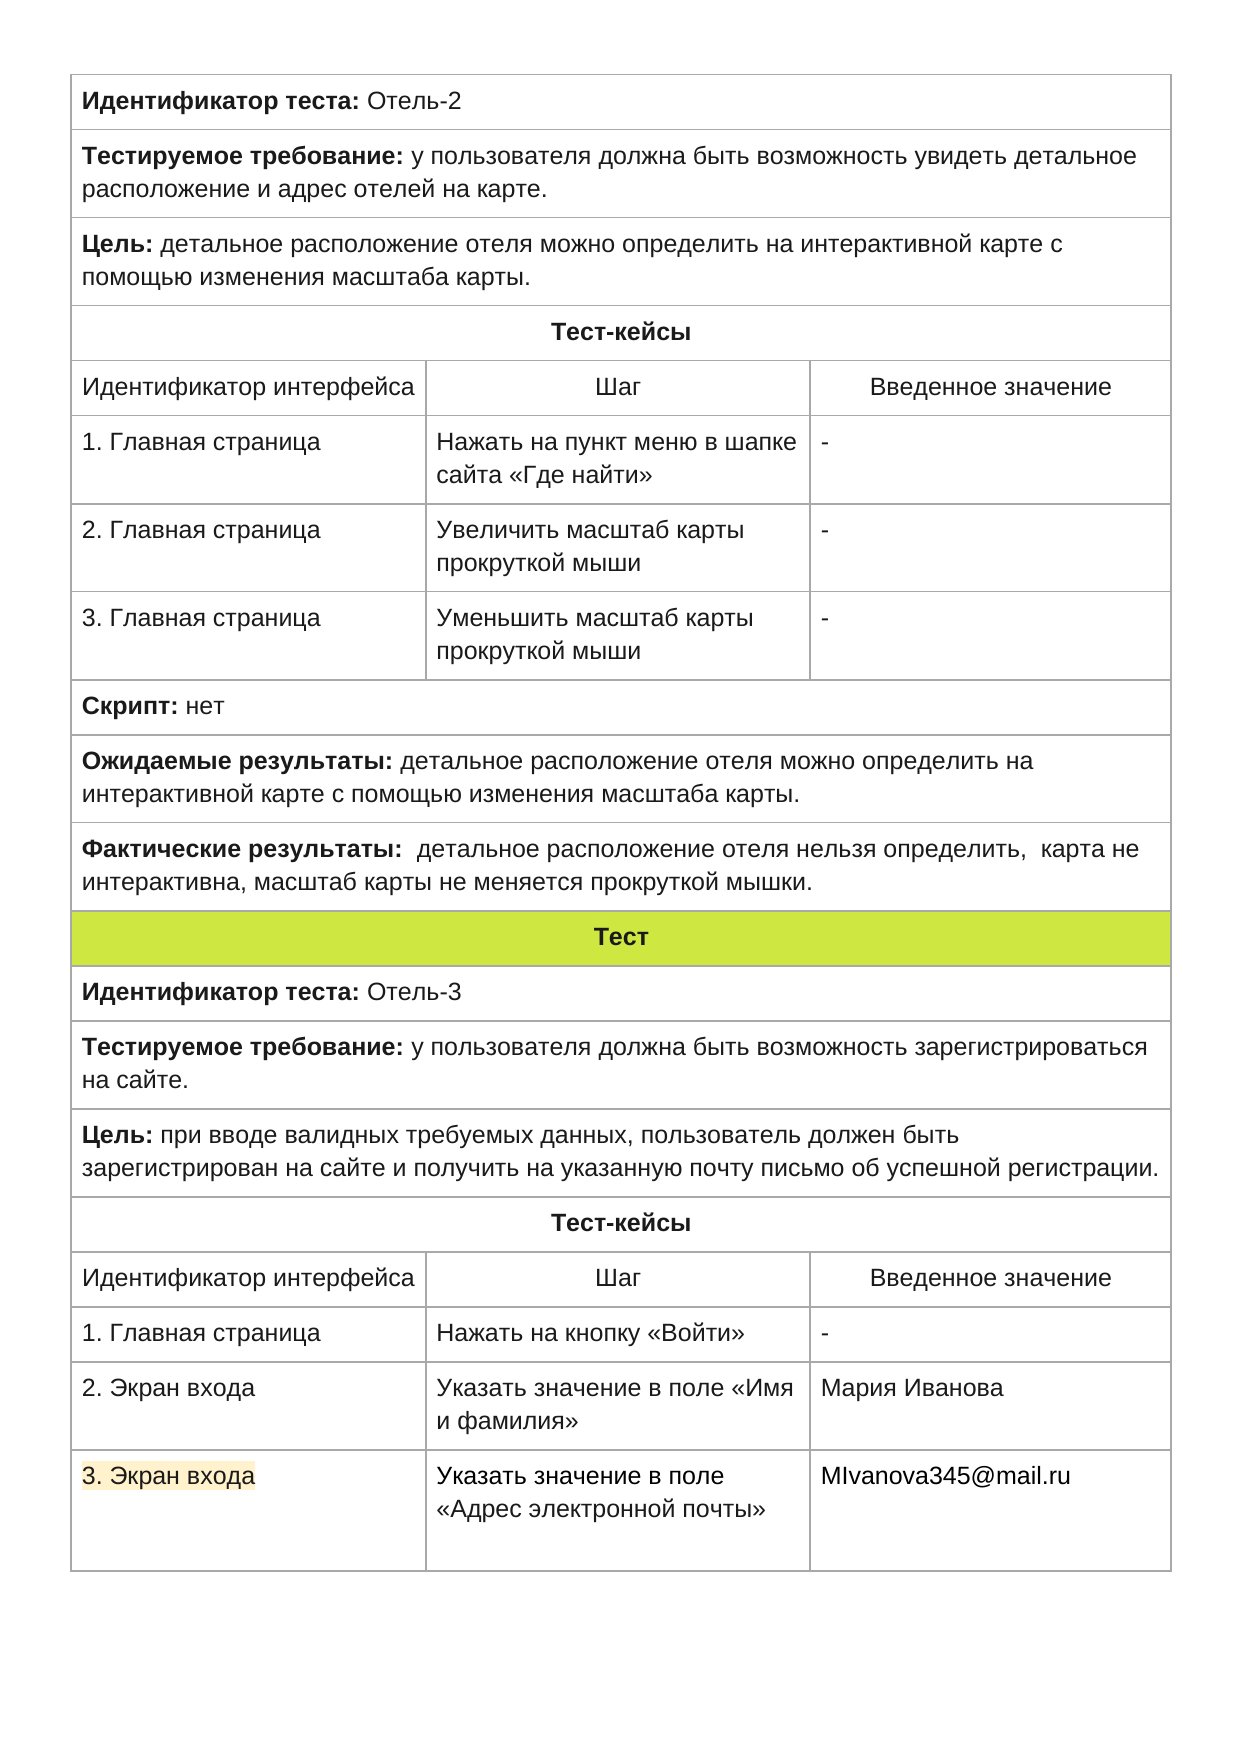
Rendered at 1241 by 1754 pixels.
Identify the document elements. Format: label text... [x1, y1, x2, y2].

table_cell - [811, 505, 1170, 591]
table_cell Указать значение в поле «Адрес электронной почты» [427, 1451, 809, 1570]
table_cell Цель: при вводе валидных требуемых данных, пользователь должен быть зарегистрирован на сайте и получить на указанную почту письмо об успешной регистрации. [72, 1110, 1170, 1196]
table_cell Введенное значение [811, 1253, 1170, 1306]
table_cell Шаг [427, 361, 809, 415]
table_cell Шаг [427, 1253, 809, 1306]
table_cell Ожидаемые результаты: детальное расположение отеля можно определить на интерактивной карте с помощью изменения масштаба карты. [72, 736, 1170, 822]
table_cell Идентификатор интерфейса [72, 361, 425, 415]
table_cell 1. Главная страница [72, 1308, 425, 1361]
table_cell Идентификатор теста: Отель-3 [72, 967, 1170, 1020]
table_cell - [811, 592, 1170, 679]
table_cell Тест [72, 912, 1170, 965]
table_cell Цель: детальное расположение отеля можно определить на интерактивной карте с помощью изменения масштаба карты. [72, 218, 1170, 305]
table_cell Уменьшить масштаб карты прокруткой мыши [427, 592, 809, 679]
table_cell Идентификатор интерфейса [72, 1253, 425, 1306]
table_cell Введенное значение [811, 361, 1170, 415]
table_cell Увеличить масштаб карты прокруткой мыши [427, 505, 809, 591]
table_cell Тест-кейсы [72, 1198, 1170, 1251]
table_cell 2. Главная страница [72, 505, 425, 591]
table_cell Скрипт: нет [72, 681, 1170, 734]
table_cell Идентификатор теста: Отель-2 [72, 75, 1170, 129]
table_cell Тестируемое требование: у пользователя должна быть возможность увидеть детальное расположение и адрес отелей на карте. [72, 130, 1170, 217]
table_cell Нажать на кнопку «Войти» [427, 1308, 809, 1361]
table_cell Тест-кейсы [72, 306, 1170, 360]
table_cell Мария Иванова [811, 1363, 1170, 1449]
table_cell Фактические результаты: детальное расположение отеля нельзя определить, карта не интерактивна, масштаб карты не меняется прокруткой мышки. [72, 823, 1170, 910]
table_cell - [811, 416, 1170, 503]
table_cell 1. Главная страница [72, 416, 425, 503]
table_cell - [811, 1308, 1170, 1361]
table_cell 3. Главная страница [72, 592, 425, 679]
table_cell 3. Экран входа [72, 1451, 425, 1570]
table_cell Тестируемое требование: у пользователя должна быть возможность зарегистрироваться на сайте. [72, 1022, 1170, 1108]
table_cell Указать значение в поле «Имя и фамилия» [427, 1363, 809, 1449]
table_cell MIvanova345@mail.ru [811, 1451, 1170, 1570]
table_cell Нажать на пункт меню в шапке сайта «Где найти» [427, 416, 809, 503]
table_cell 2. Экран входа [72, 1363, 425, 1449]
